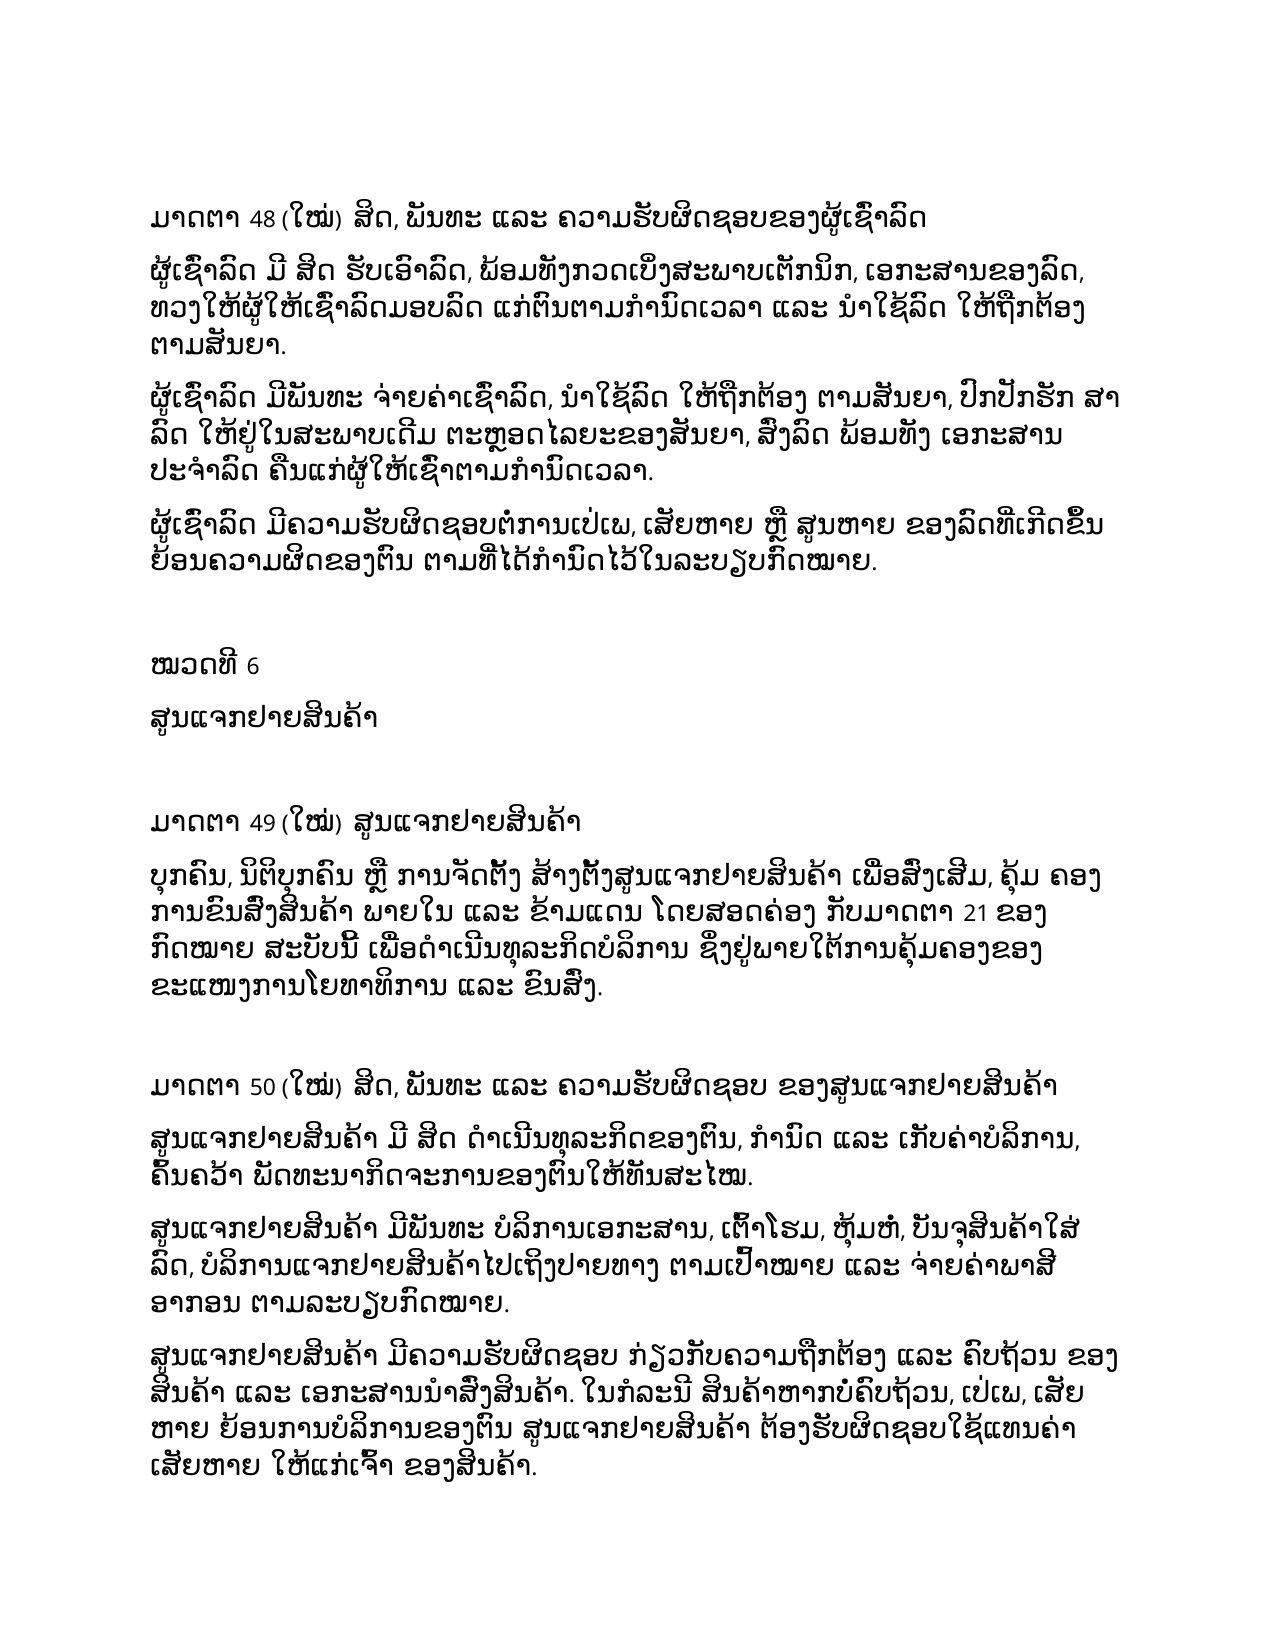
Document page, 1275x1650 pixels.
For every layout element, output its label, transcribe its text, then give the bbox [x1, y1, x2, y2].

text ສູນແຈກຢາຍສິນຄ້າ ມີຄວາມຮັບຜິດຊອບ ກ່ຽວກັບຄວາມຖືກຕ້ອງ ແລະ ຄົບຖ້ວນ ຂອງສິນຄ້າ ແລະ ເອກະສານນຳສົ່ງສິນຄ້າ. ໃນກໍລະນີ ສິນຄ້າຫາກບໍ່ຄົບຖ້ວນ, ເປ່ເພ, ເສັຍຫາຍ ຍ້ອນການບໍລິການຂອງຕົນ ສູນແຈກຢາຍສິນຄ້າ ຕ້ອງຮັບຜິດຊອບໃຊ້ແທນຄ່າເສັຍຫາຍ ໃຫ້ແກ່ເຈົ້າ ຂອງສິນຄ້າ. [150, 1338, 1125, 1482]
text ສູນແຈກຢາຍສິນຄ້າ [150, 701, 1125, 735]
text ໝວດທີ 6 [150, 647, 1125, 681]
text ມາດຕາ 48 (ໃໝ່) ສິດ, ພັນທະ ແລະ ຄວາມຮັບຜິດຊອບຂອງຜູ້ເຊົ່າລົດ [150, 200, 1125, 234]
text ບຸກຄົນ, ນິຕິບຸກຄົນ ຫຼື ການຈັດຕັ້ງ ສ້າງຕັ້ງສູນແຈກຢາຍສິນຄ້າ ເພື່ອສົ່ງເສີມ, ຄຸ້ມ ຄອງການຂົນສົ່ງສິນຄ້າ ພາຍໃນ ແລະ ຂ້າມແດນ ໂດຍສອດຄ່ອງ ກັບມາດຕາ 21 ຂອງກົດໝາຍ ສະບັບນີ້ ເພື່ອດໍາເນີນທຸລະກິດບໍລິການ ຊຶ່ງຢູ່ພາຍໃຕ້ການຄຸ້ມຄອງຂອງຂະແໜງການໂຍທາທິການ ແລະ ຂົນສົ່ງ. [150, 858, 1125, 1002]
text ສູນແຈກຢາຍສິນຄ້າ ມີພັນທະ ບໍລິການເອກະສານ, ເຕົ້າໂຮມ, ຫຸ້ມຫໍ່, ບັນຈຸສິນຄ້າໃສ່ ລົດ, ບໍລິການແຈກຢາຍສິນຄ້າໄປເຖິງປາຍທາງ ຕາມເປົ້າໝາຍ ແລະ ຈ່າຍຄ່າພາສີ ອາກອນ ຕາມລະບຽບກົດໝາຍ. [150, 1212, 1125, 1319]
text ມາດຕາ 49 (ໃໝ່) ສູນແຈກຢາຍສິນຄ້າ [150, 804, 1125, 838]
text ຜູ້ເຊົ່າລົດ ມີ ສິດ ຮັບເອົາລົດ, ພ້ອມທັງກວດເບິ່ງສະພາບເຕັກນິກ, ເອກະສານຂອງລົດ, ທວງໃຫ້ຜູ້ໃຫ້ເຊົ່າລົດມອບລົດ ແກ່ຕົນຕາມກໍານົດເວລາ ແລະ ນໍາໃຊ້ລົດ ໃຫ້ຖືກຕ້ອງຕາມສັນຍາ. [150, 254, 1125, 361]
text ສູນແຈກຢາຍສິນຄ້າ ມີ ສິດ ດໍາເນີນທຸລະກິດຂອງຕົນ, ກໍານົດ ແລະ ເກັບຄ່າບໍລິການ, ຄົ້ນຄວ້າ ພັດທະນາກິດຈະການຂອງຕົນໃຫ້ທັນສະໄໝ. [150, 1122, 1125, 1192]
text ຜູ້ເຊົ່າລົດ ມີຄວາມຮັບຜິດຊອບຕໍ່ການເປ່ເພ, ເສັຍຫາຍ ຫຼື ສູນຫາຍ ຂອງລົດທີ່ເກີດຂຶ້ນ ຍ້ອນຄວາມຜິດຂອງຕົນ ຕາມທີ່ໄດ້ກໍານົດໄວ້ໃນລະບຽບກົດໝາຍ. [150, 507, 1125, 578]
text ຜູ້ເຊົ່າລົດ ມີພັນທະ ຈ່າຍຄ່າເຊົ່າລົດ, ນຳໃຊ້ລົດ ໃຫ້ຖືກຕ້ອງ ຕາມສັນຍາ, ປົກປັກຮັກ ສາລົດ ໃຫ້ຢູ່ໃນສະພາບເດີມ ຕະຫຼອດໄລຍະຂອງສັນຍາ, ສົ່ງລົດ ພ້ອມທັງ ເອກະສານປະຈຳລົດ ຄືນແກ່ຜູ້ໃຫ້ເຊົ່າຕາມກຳນົດເວລາ. [150, 380, 1125, 488]
text ມາດຕາ 50 (ໃໝ່) ສິດ, ພັນທະ ແລະ ຄວາມຮັບຜິດຊອບ ຂອງສູນແຈກຢາຍສິນຄ້າ [150, 1068, 1125, 1102]
